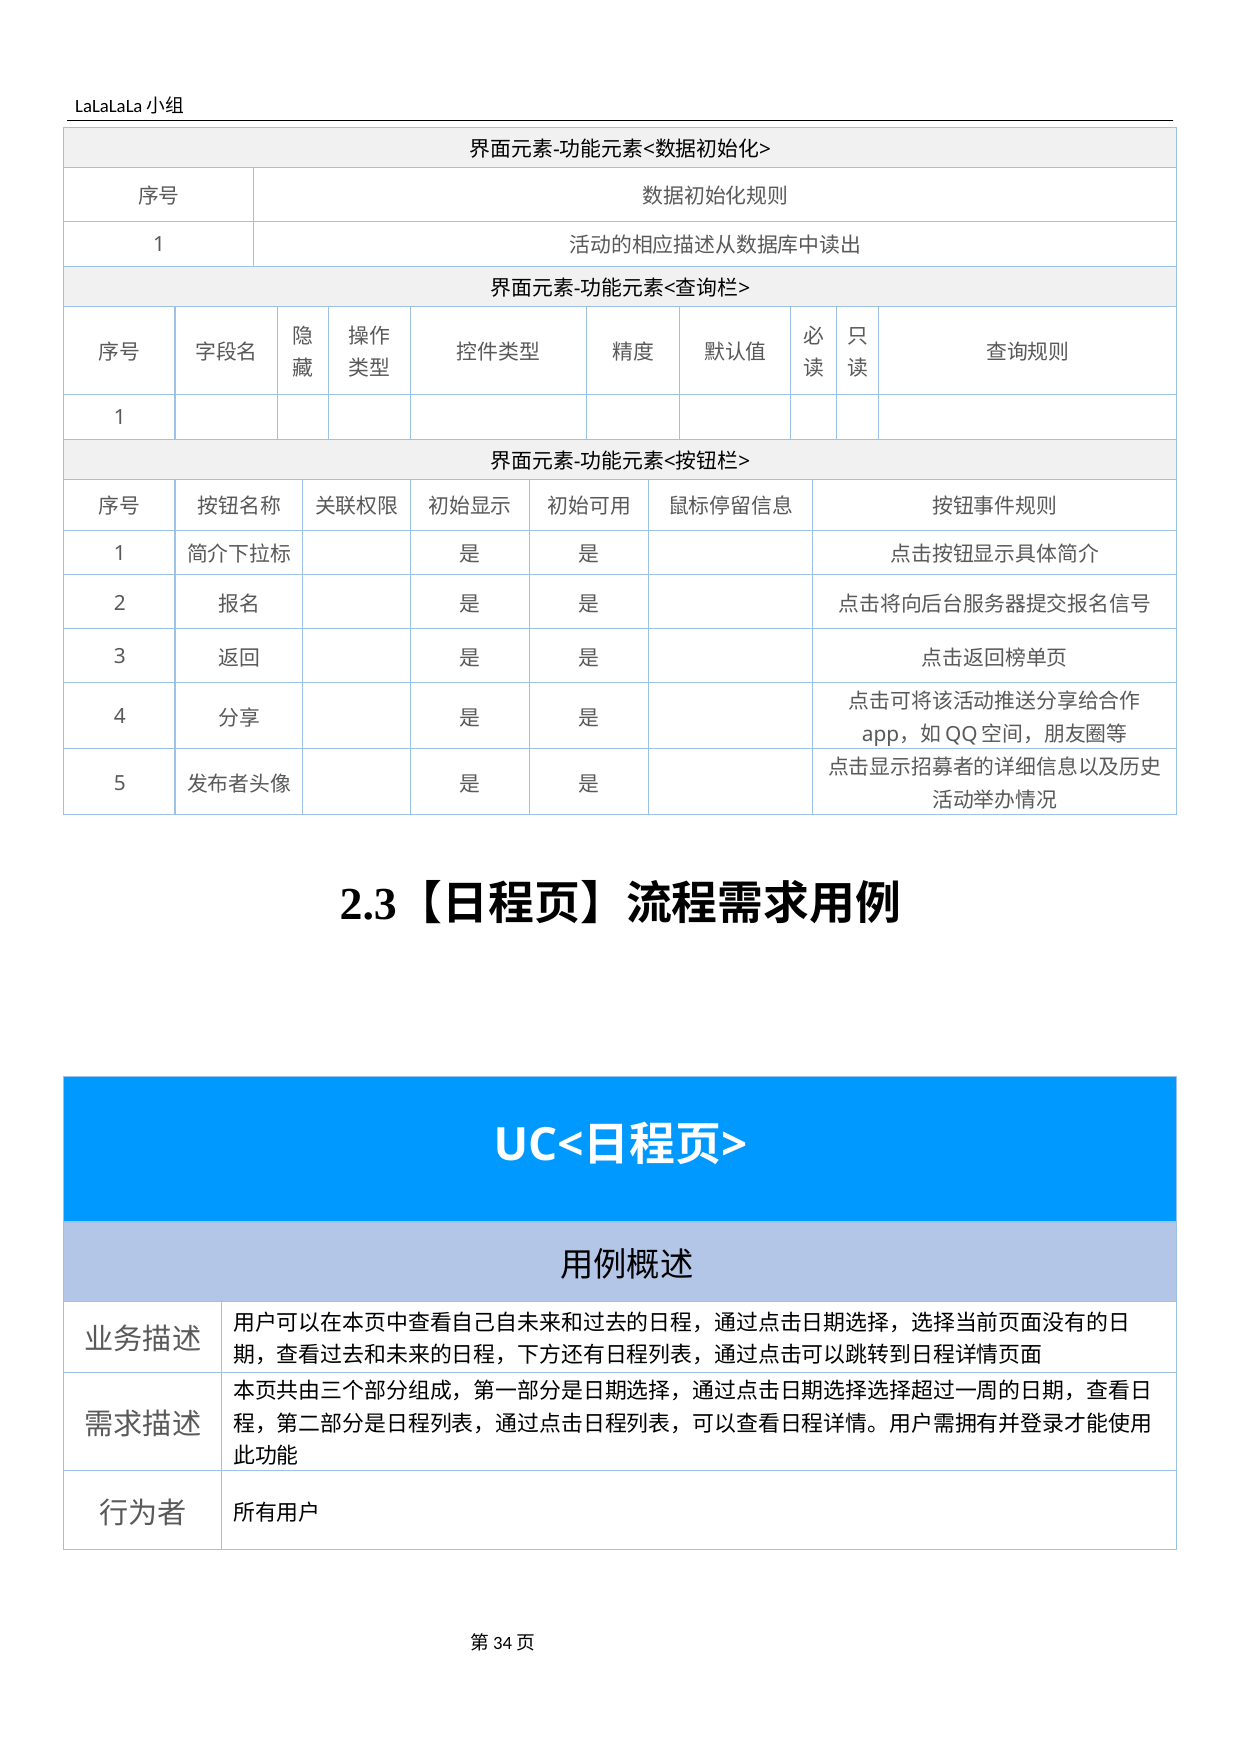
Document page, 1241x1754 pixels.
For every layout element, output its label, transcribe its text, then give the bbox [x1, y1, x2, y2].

table_cell 是 [411, 683, 529, 748]
table_cell [680, 395, 790, 439]
table_cell 界面元素-功能元素<数据初始化> [64, 128, 1176, 167]
table_cell 用例概述 [64, 1223, 1176, 1301]
table_cell 发布者头像 [176, 749, 302, 814]
table_cell [303, 629, 410, 682]
table_cell 所有用户 [222, 1471, 1176, 1549]
table_cell 是 [411, 531, 529, 574]
table_cell 本页共由三个部分组成，第一部分是日期选择，通过点击日期选择选择超过一周的日期，查看日程，第二部分是日程列表，通过点击日程列表，可以查看日程详情。用户需拥有并登录才能使用此功能 [222, 1373, 1176, 1470]
table_cell 3 [64, 629, 174, 682]
table_cell 查询规则 [879, 307, 1176, 394]
table_cell [303, 683, 410, 748]
table_cell 关联权限 [303, 480, 410, 529]
table_cell [649, 749, 812, 814]
table_cell [649, 683, 812, 748]
table_cell 是 [530, 749, 648, 814]
table_cell 1 [64, 395, 174, 439]
table_cell [791, 395, 836, 439]
table_cell 操作类型 [329, 307, 410, 394]
table_cell [329, 395, 410, 439]
table_cell 是 [530, 531, 648, 574]
table_cell 默认值 [680, 307, 790, 394]
table_cell [649, 629, 812, 682]
table_cell 业务描述 [64, 1302, 221, 1372]
table_cell [278, 395, 328, 439]
table_cell 是 [530, 683, 648, 748]
table_cell 点击可将该活动推送分享给合作app，如QQ空间，朋友圈等 [813, 683, 1176, 748]
table_cell 只读 [837, 307, 878, 394]
table_cell 按钮名称 [176, 480, 302, 529]
table_cell 点击显示招募者的详细信息以及历史活动举办情况 [813, 749, 1176, 814]
table_cell [176, 395, 277, 439]
table_cell 界面元素-功能元素<查询栏> [64, 267, 1176, 306]
table_cell 数据初始化规则 [254, 168, 1176, 221]
table_cell 界面元素-功能元素<按钮栏> [64, 440, 1176, 479]
table_cell 按钮事件规则 [813, 480, 1176, 529]
table_cell 是 [411, 629, 529, 682]
table_cell [879, 395, 1176, 439]
table_cell 报名 [176, 575, 302, 628]
table_cell 序号 [64, 168, 253, 221]
table_cell [303, 531, 410, 574]
table_cell 1 [64, 222, 253, 266]
table_cell 点击按钮显示具体简介 [813, 531, 1176, 574]
table_cell 必读 [791, 307, 836, 394]
table_cell [837, 395, 878, 439]
table_cell 鼠标停留信息 [649, 480, 812, 529]
table_cell [303, 749, 410, 814]
table_cell 序号 [64, 307, 174, 394]
table_cell 4 [64, 683, 174, 748]
table_cell [587, 395, 679, 439]
table_cell 点击返回榜单页 [813, 629, 1176, 682]
table_cell [649, 575, 812, 628]
table_cell 用户可以在本页中查看自己自未来和过去的日程，通过点击日期选择，选择当前页面没有的日期，查看过去和未来的日程，下方还有日程列表，通过点击可以跳转到日程详情页面 [222, 1302, 1176, 1372]
table_cell 简介下拉标 [176, 531, 302, 574]
table_cell [411, 395, 586, 439]
table_cell [649, 531, 812, 574]
table_cell 返回 [176, 629, 302, 682]
table_cell 点击将向后台服务器提交报名信号 [813, 575, 1176, 628]
table_cell 初始显示 [411, 480, 529, 529]
table_cell 是 [530, 629, 648, 682]
table_header UC<日程页> [64, 1077, 1176, 1221]
table_cell 活动的相应描述从数据库中读出 [254, 222, 1176, 266]
table_cell 是 [411, 575, 529, 628]
table_cell 分享 [176, 683, 302, 748]
table_cell 1 [64, 531, 174, 574]
table_cell 2 [64, 575, 174, 628]
table_cell 序号 [64, 480, 174, 529]
table_cell 需求描述 [64, 1373, 221, 1470]
table_cell 精度 [587, 307, 679, 394]
table_cell 是 [530, 575, 648, 628]
table_cell 隐藏 [278, 307, 328, 394]
table_cell 字段名 [176, 307, 277, 394]
table_cell 初始可用 [530, 480, 648, 529]
subtitle 2.3【日程页】流程需求用例 [75, 851, 1165, 948]
table_cell 行为者 [64, 1471, 221, 1549]
table_cell 是 [411, 749, 529, 814]
table_cell [303, 575, 410, 628]
table_cell 5 [64, 749, 174, 814]
table_cell 控件类型 [411, 307, 586, 394]
